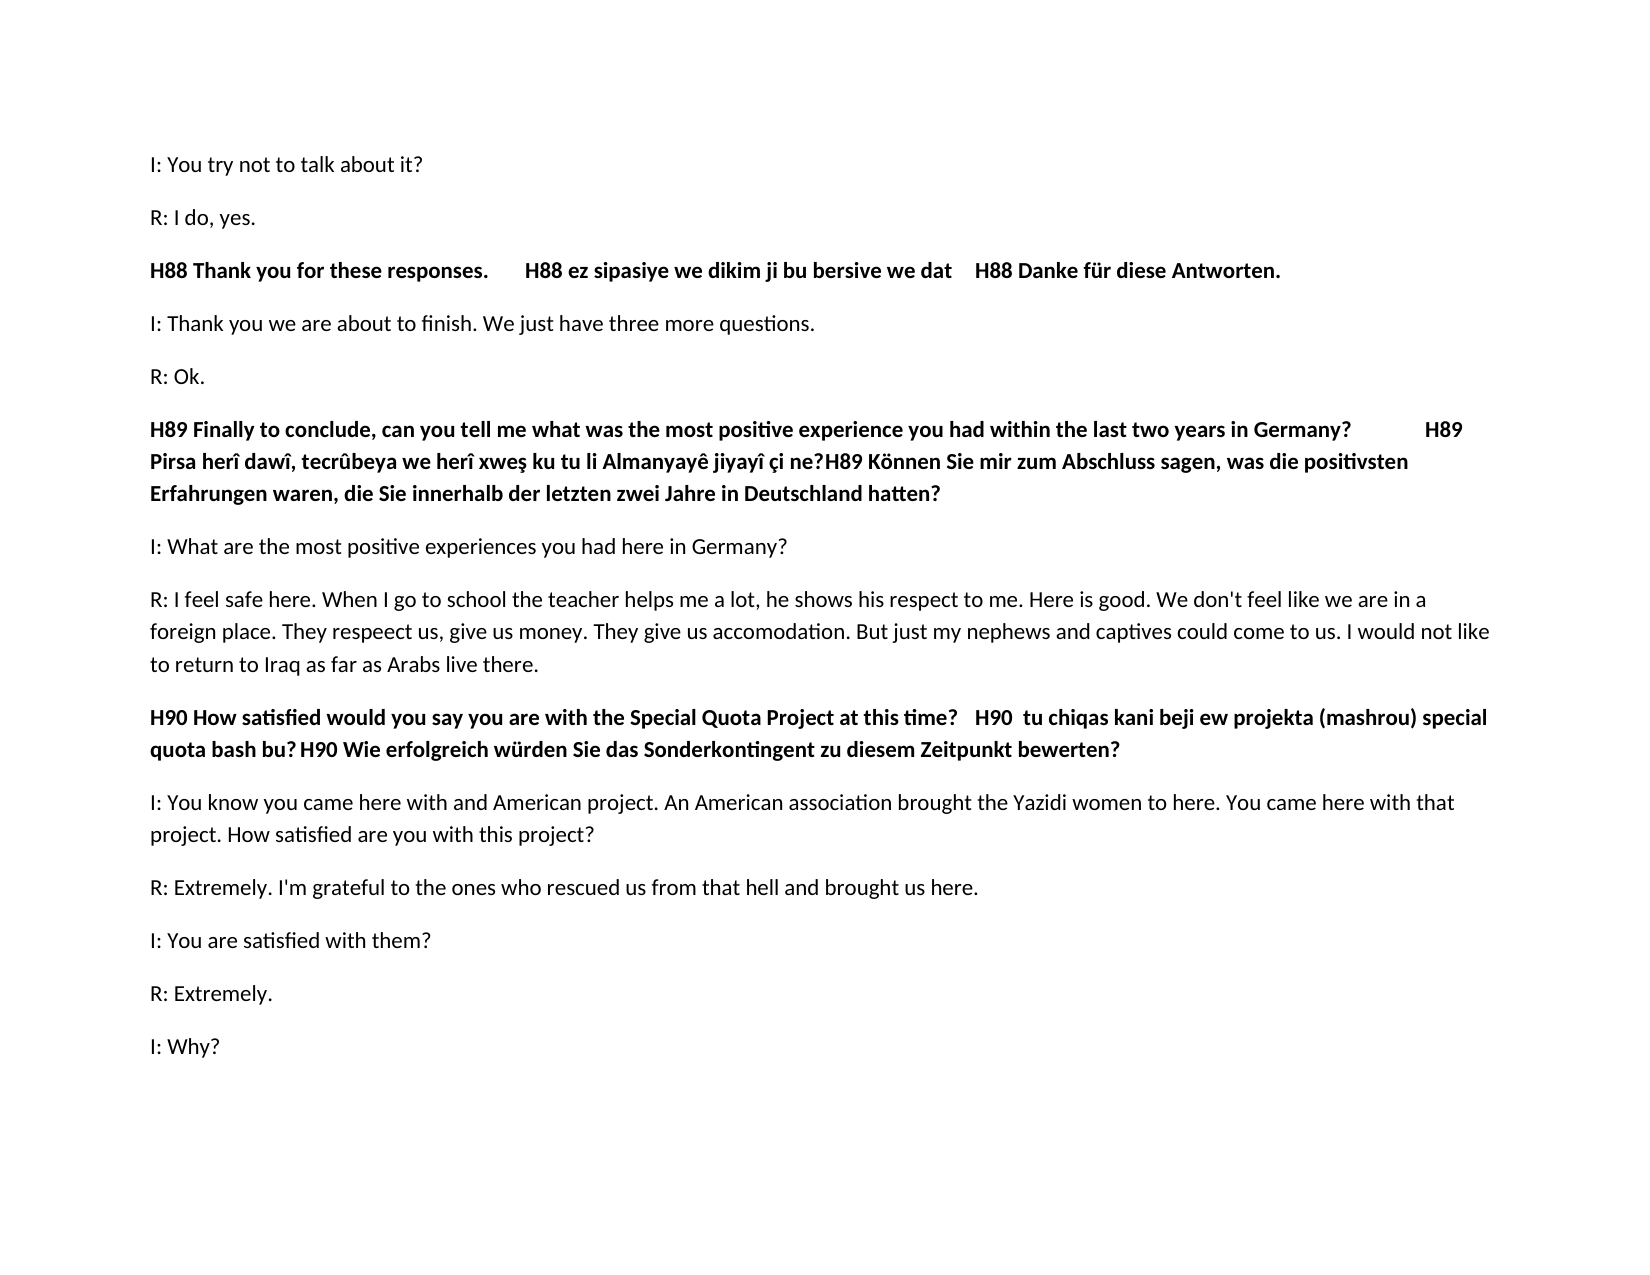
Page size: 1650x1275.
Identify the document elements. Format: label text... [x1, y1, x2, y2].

text R: Extremely. I'm grateful to the ones who rescued us from that hell and brought us here. [150, 873, 1500, 901]
text R: Extremely. [150, 979, 1500, 1007]
text I: Thank you we are about to finish. We just have three more questions. [150, 309, 1500, 337]
text H88 Thank you for these responses. H88 ez sipasiye we dikim ji bu bersive we dat H88 Danke für diese Antworten. [150, 256, 1500, 284]
text R: I feel safe here. When I go to school the teacher helps me a lot, he shows his respect to me. Here is good. We don't feel like we are in a foreign place. They respeect us, give us money. They give us accomodation. But just my nephews and captives could come to us. I would not like to return to Iraq as far as Arabs live there. [150, 586, 1500, 678]
text I: You are satisfied with them? [150, 926, 1500, 954]
text I: You try not to talk about it? [150, 150, 1500, 178]
text I: You know you came here with and American project. An American association brought the Yazidi women to here. You came here with that project. How satisfied are you with this project? [150, 788, 1500, 848]
text I: Why? [150, 1032, 1500, 1060]
text I: What are the most positive experiences you had here in Germany? [150, 532, 1500, 561]
text H89 Finally to conclude, can you tell me what was the most positive experience you had within the last two years in Germany? H89 Pirsa herî dawî, tecrûbeya we herî xweş ku tu li Almanyayê jiyayî çi ne? H89 Können Sie mir zum Abschluss sagen, was die positivsten Erfahrungen waren, die Sie innerhalb der letzten zwei Jahre in Deutschland hatten? [150, 415, 1500, 507]
text H90 How satisfied would you say you are with the Special Quota Project at this time? H90 tu chiqas kani beji ew projekta (mashrou) special quota bash bu? H90 Wie erfolgreich würden Sie das Sonderkontingent zu diesem Zeitpunkt bewerten? [150, 703, 1500, 763]
text R: I do, yes. [150, 203, 1500, 231]
text R: Ok. [150, 362, 1500, 390]
